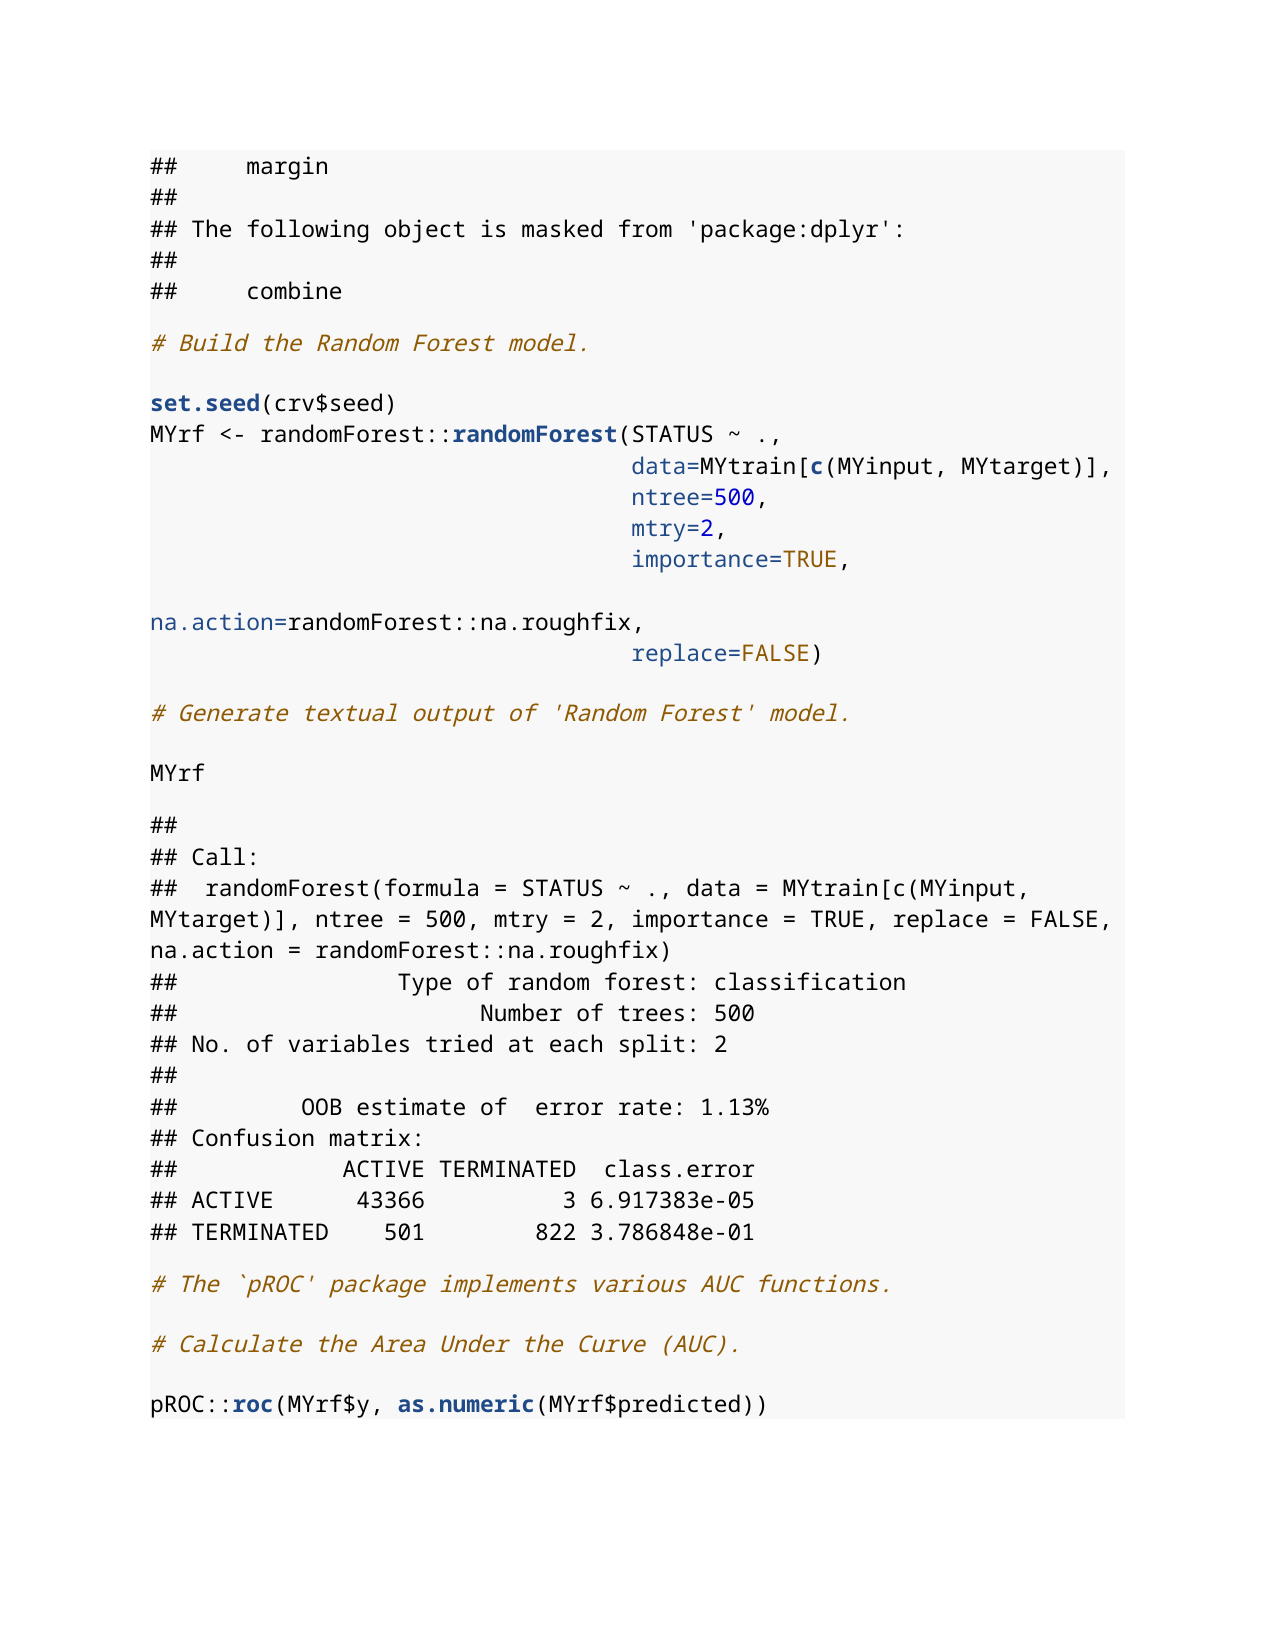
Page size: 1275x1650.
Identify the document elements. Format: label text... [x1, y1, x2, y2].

text ## ## Call: ## randomForest(formula = STATUS ~ ., data = MYtrain[c(MYinput, MYtarget)], ntree = 500, mtry = 2, importance = TRUE, replace = FALSE, na.action = randomForest::na.roughfix) ## Type of random forest: classification ## Number of trees: 500 ## No. of variables tried at each split: 2 ## ## OOB estimate of error rate: 1.13% ## Confusion matrix: ## ACTIVE TERMINATED class.error ## ACTIVE 43366 3 6.917383e-05 ## TERMINATED 501 822 3.786848e-01 [150, 809, 1125, 1247]
text # Build the Random Forest model. set.seed(crv$seed) MYrf <- randomForest::randomForest(STATUS ~ ., data=MYtrain[c(MYinput, MYtarget)], ntree=500, mtry=2, importance=TRUE, na.action=randomForest::na.roughfix, replace=FALSE) # Generate textual output of 'Random Forest' model. MYrf [150, 327, 1125, 788]
text # The `pROC' package implements various AUC functions. # Calculate the Area Under the Curve (AUC). pROC::roc(MYrf$y, as.numeric(MYrf$predicted)) [150, 1267, 1125, 1419]
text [150, 150, 1125, 306]
